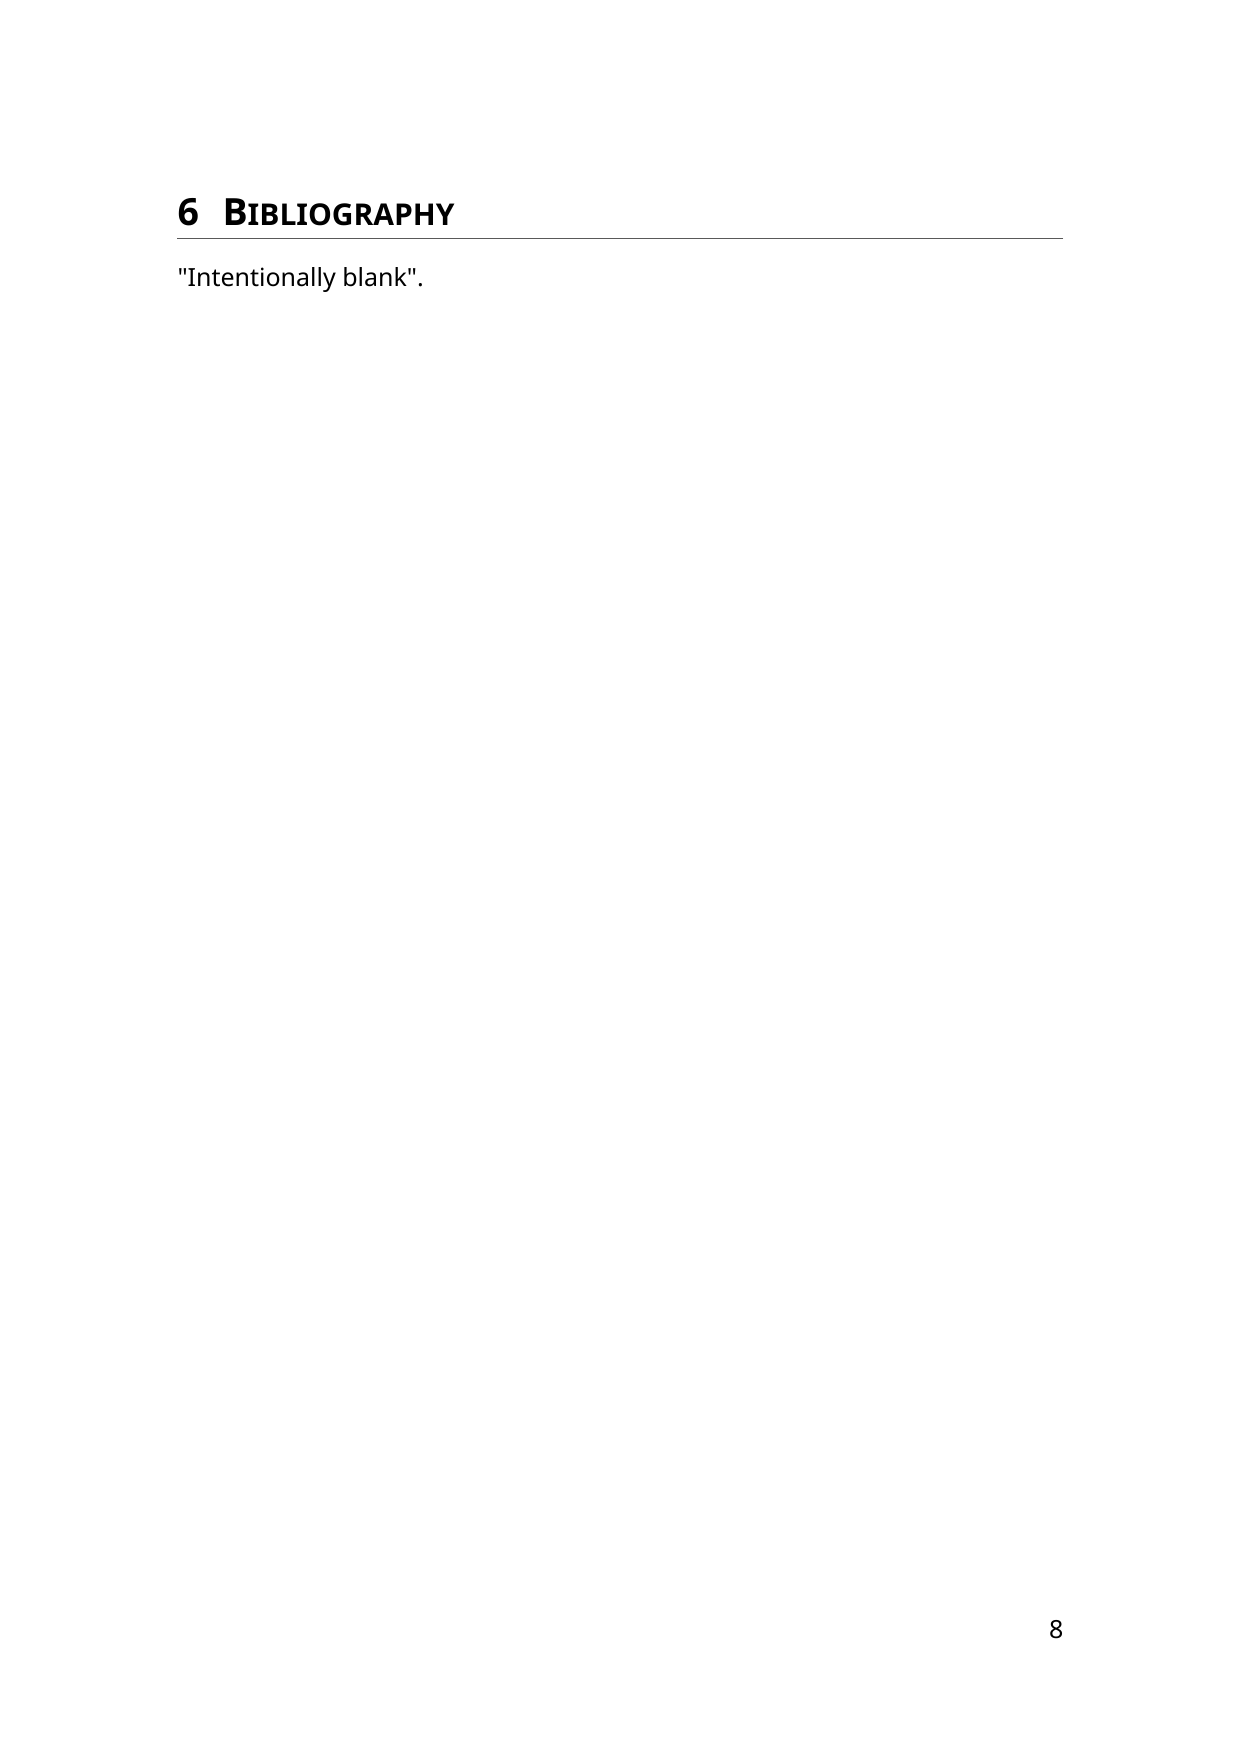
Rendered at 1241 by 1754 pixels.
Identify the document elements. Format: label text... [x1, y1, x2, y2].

text "Intentionally blank". [177, 260, 1063, 294]
subtitle Bibliography [177, 185, 1063, 238]
